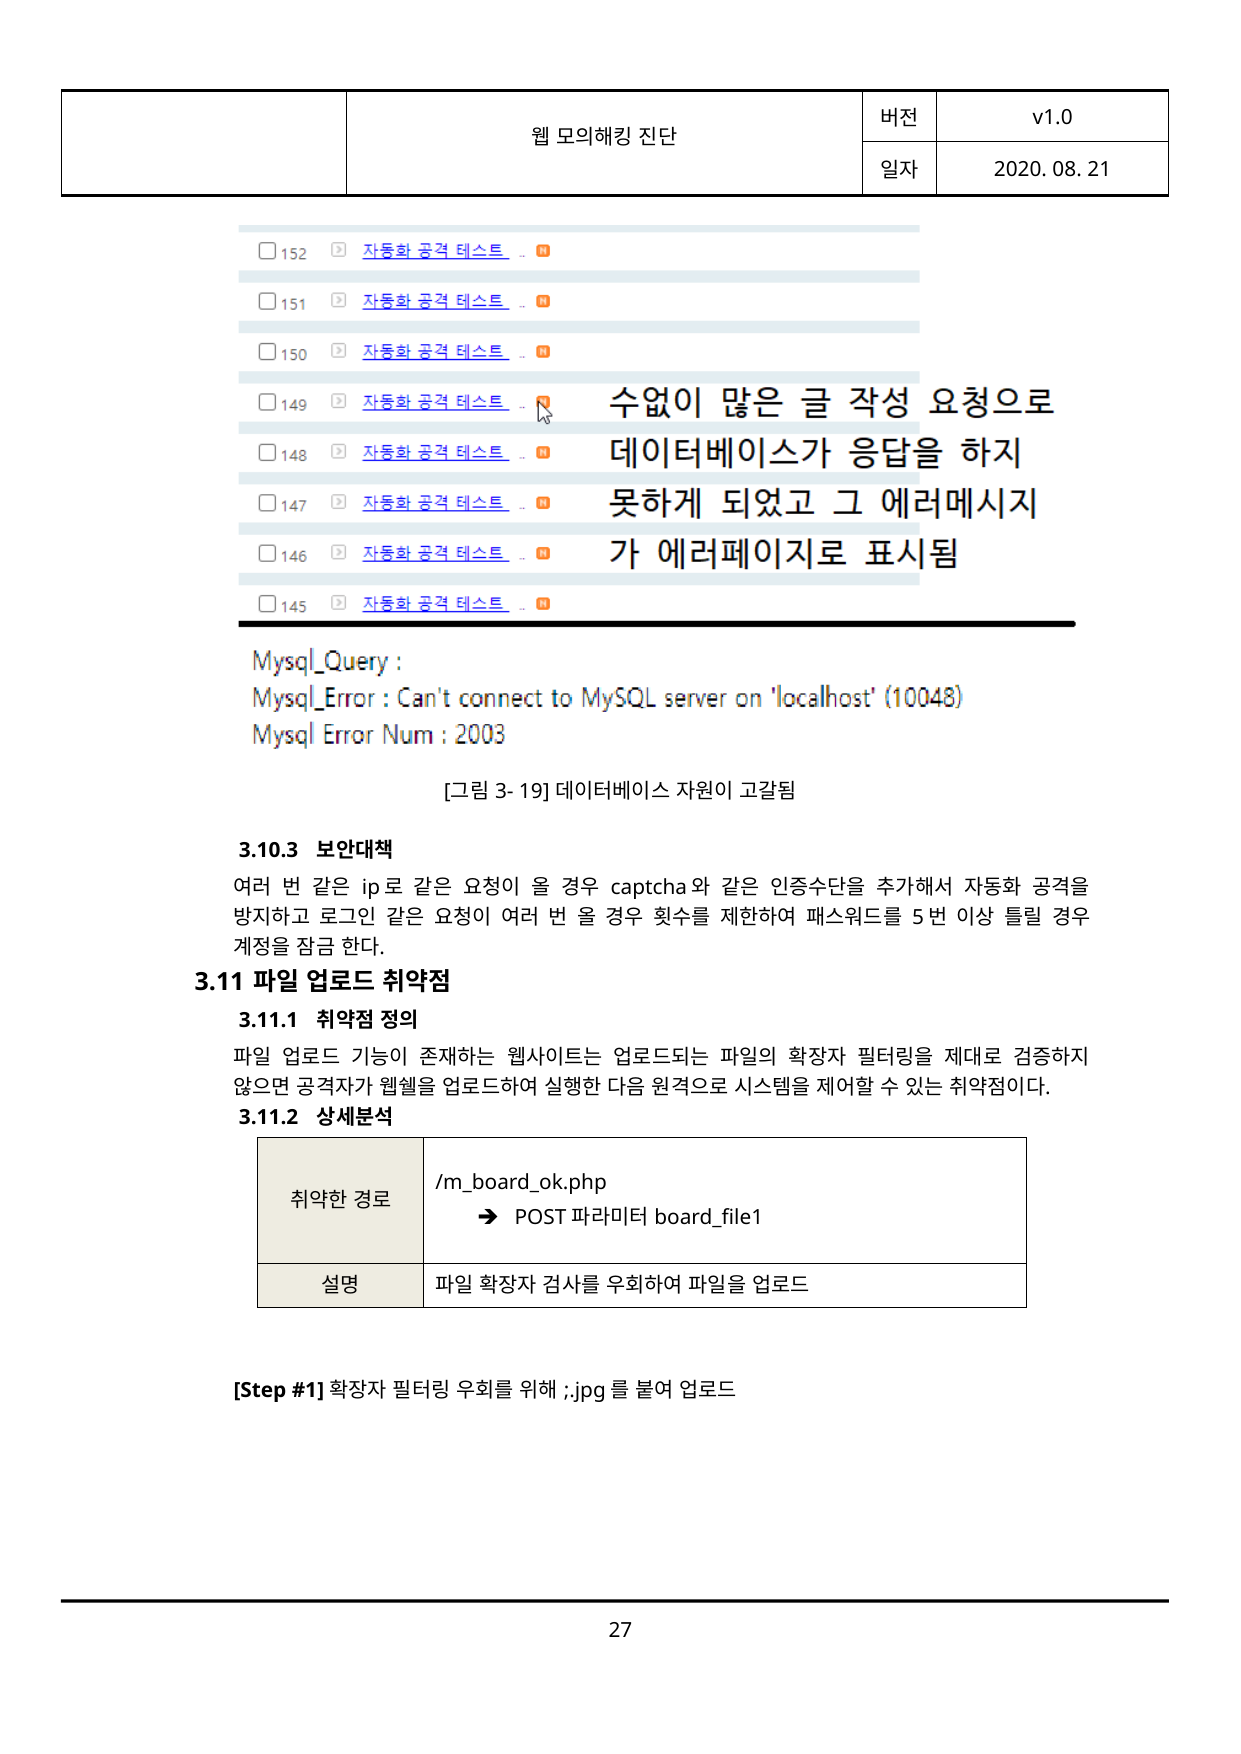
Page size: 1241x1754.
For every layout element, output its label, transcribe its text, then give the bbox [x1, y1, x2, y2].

subtitle 보안대책 [239, 833, 1090, 864]
table_header /m_board_ok.php POST 파라미터 board_file1 [424, 1138, 1026, 1263]
text [그림 3- 19] 데이터베이스 자원이 고갈됨 [150, 775, 1090, 805]
subtitle 상세분석 [239, 1101, 1090, 1131]
text 파일 업로드 기능이 존재하는 웹사이트는 업로드되는 파일의 확장자 필터링을 제대로 검증하지 않으면 공격자가 웹쉘을 업로드하여 실행한 다음 원격으로 시스템을 제어할 수 있는 취약점이다. [233, 1040, 1090, 1101]
subtitle 취약점 정의 [239, 1003, 1090, 1034]
text 여러 번 같은 ip로 같은 요청이 올 경우 captcha와 같은 인증수단을 추가해서 자동화 공격을 방지하고 로그인 같은 요청이 여러 번 올 경우 횟수를 제한하여 패스워드를 5번 이상 틀릴 경우 계정을 잠금 한다. [233, 870, 1090, 961]
text [Step #1] 확장자 필터링 우회를 위해 ;.jpg를 붙여 업로드 [150, 1373, 1090, 1403]
table_cell 파일 확장자 검사를 우회하여 파일을 업로드 [424, 1264, 1026, 1307]
table_header 취약한 경로 [258, 1138, 423, 1263]
subtitle 파일 업로드 취약점 [194, 961, 1090, 997]
table_cell 설명 [258, 1264, 423, 1307]
picture [238, 225, 1077, 771]
